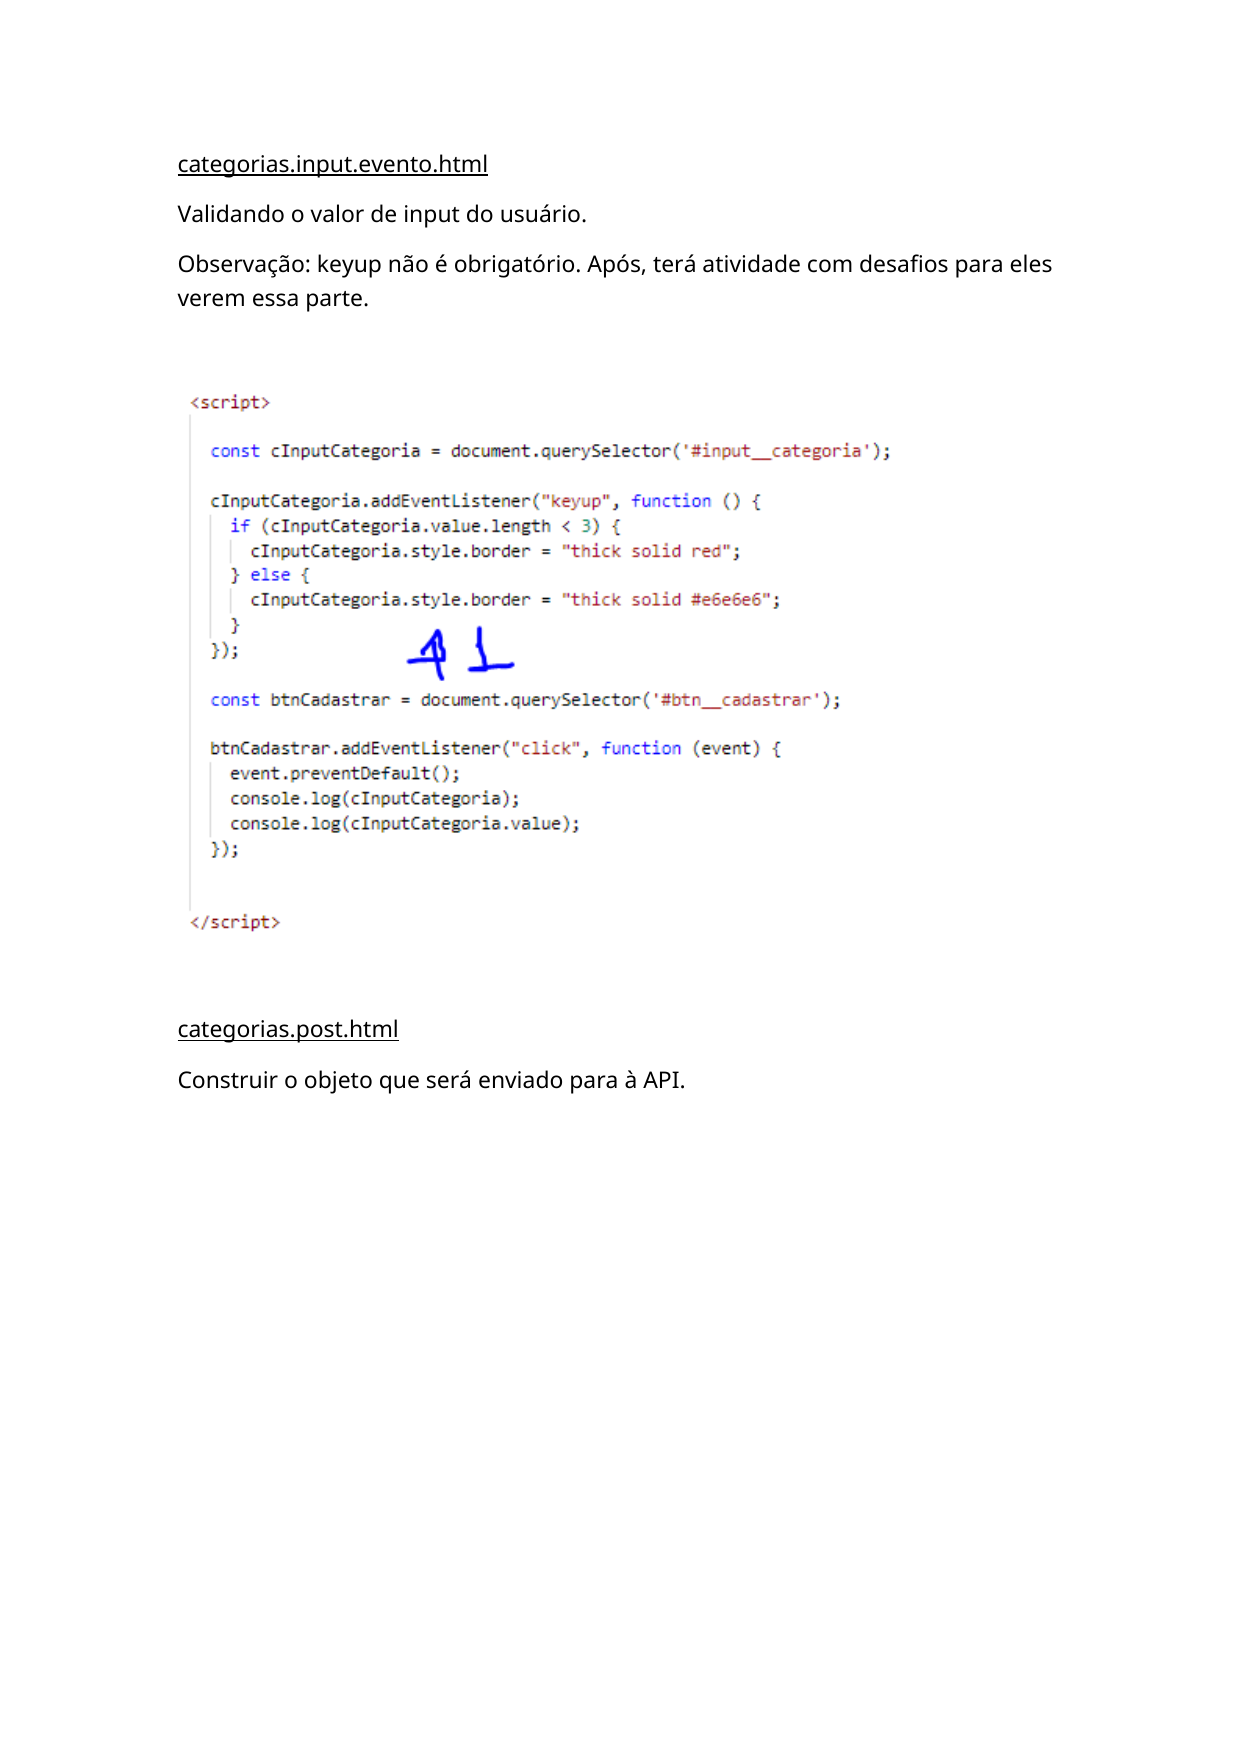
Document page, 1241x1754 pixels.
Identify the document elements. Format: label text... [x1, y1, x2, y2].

text Construir o objeto que será enviado para à API. [177, 1064, 1063, 1095]
text Observação: keyup não é obrigatório. Após, terá atividade com desafios para eles verem essa parte. [177, 248, 1063, 313]
text categorias.post.html [177, 1013, 1063, 1044]
text categorias.input.evento.html [177, 148, 1063, 179]
picture [177, 383, 901, 944]
text Validando o valor de input do usuário. [177, 198, 1063, 229]
